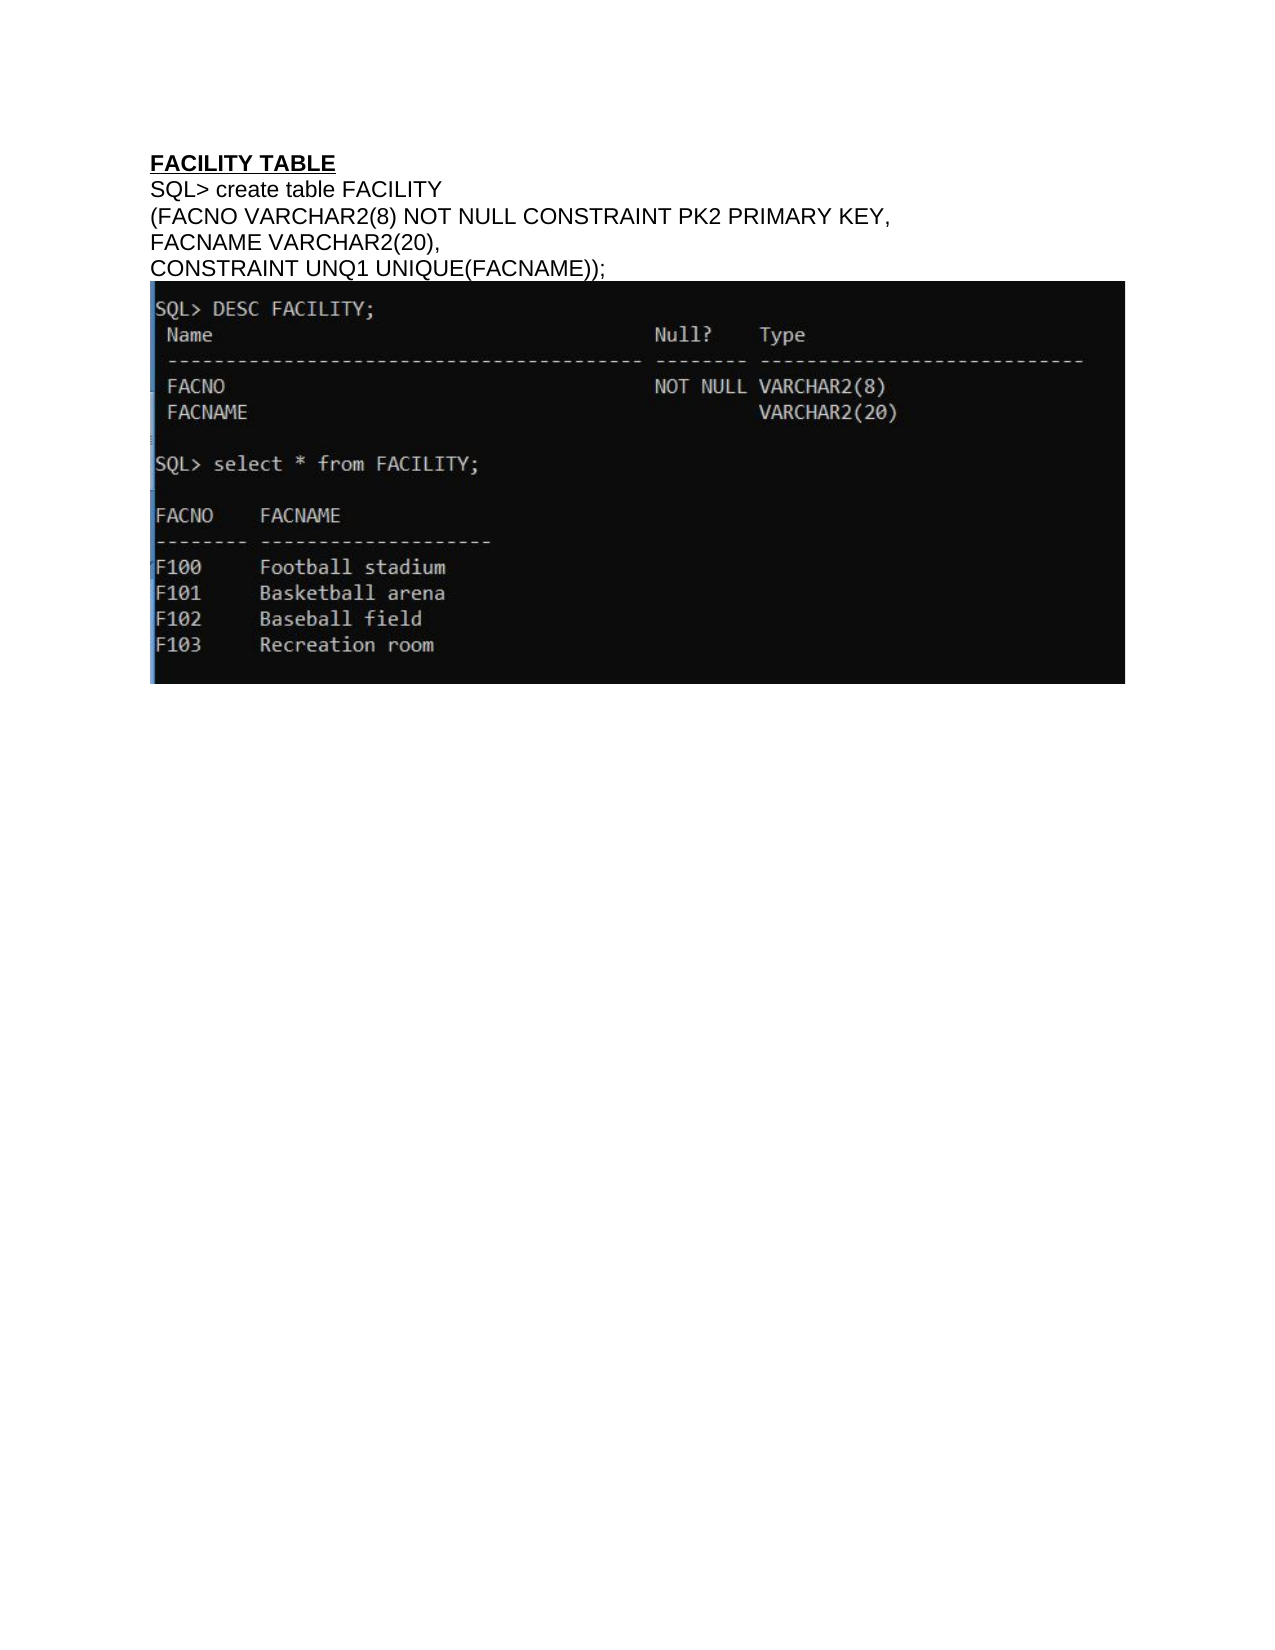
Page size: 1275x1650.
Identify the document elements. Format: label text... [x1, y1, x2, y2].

text FACNAME VARCHAR2(20), [150, 229, 1125, 255]
text CONSTRAINT UNQ1 UNIQUE(FACNAME)); [150, 255, 1125, 281]
text SQL> create table FACILITY [150, 176, 1125, 203]
text (FACNO VARCHAR2(8) NOT NULL CONSTRAINT PK2 PRIMARY KEY, [150, 203, 1125, 229]
text FACILITY TABLE [150, 150, 1125, 176]
picture [150, 281, 1125, 684]
